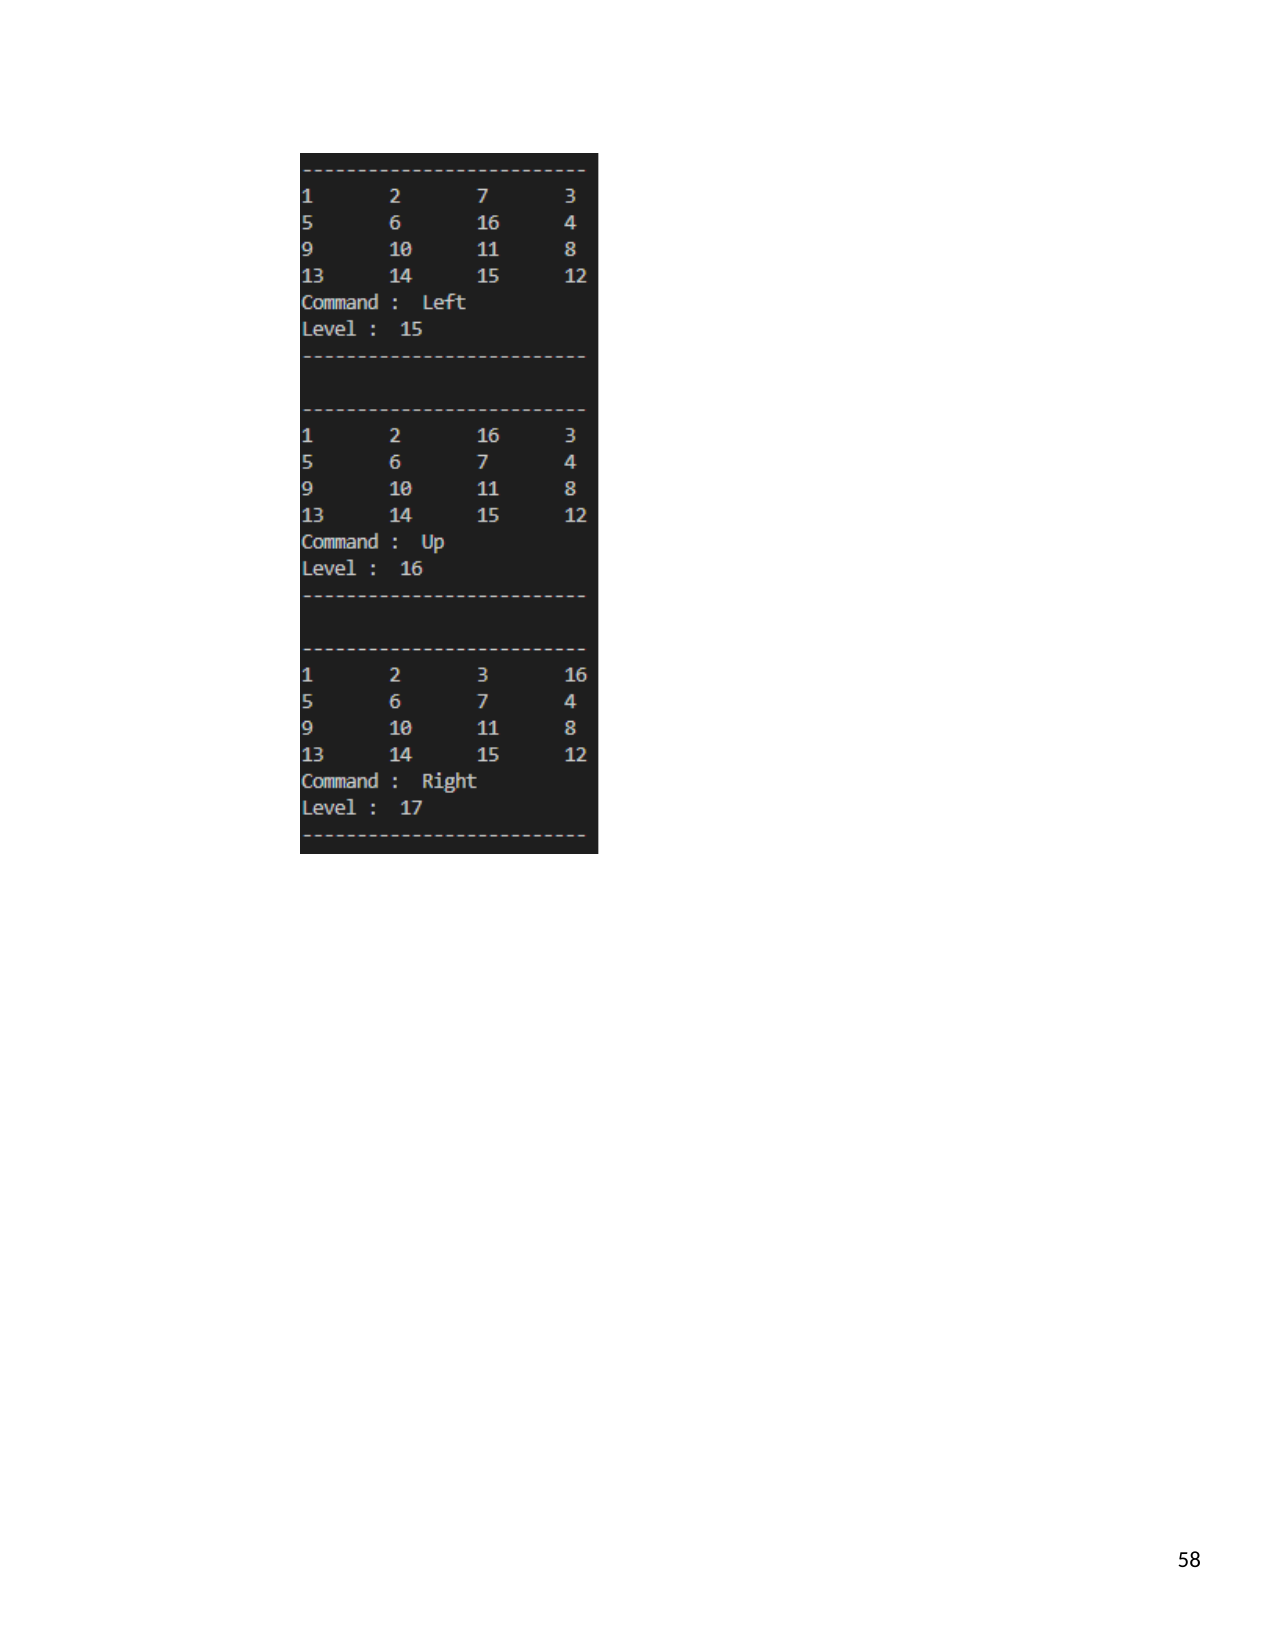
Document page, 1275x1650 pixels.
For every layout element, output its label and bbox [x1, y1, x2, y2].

picture [300, 153, 599, 854]
